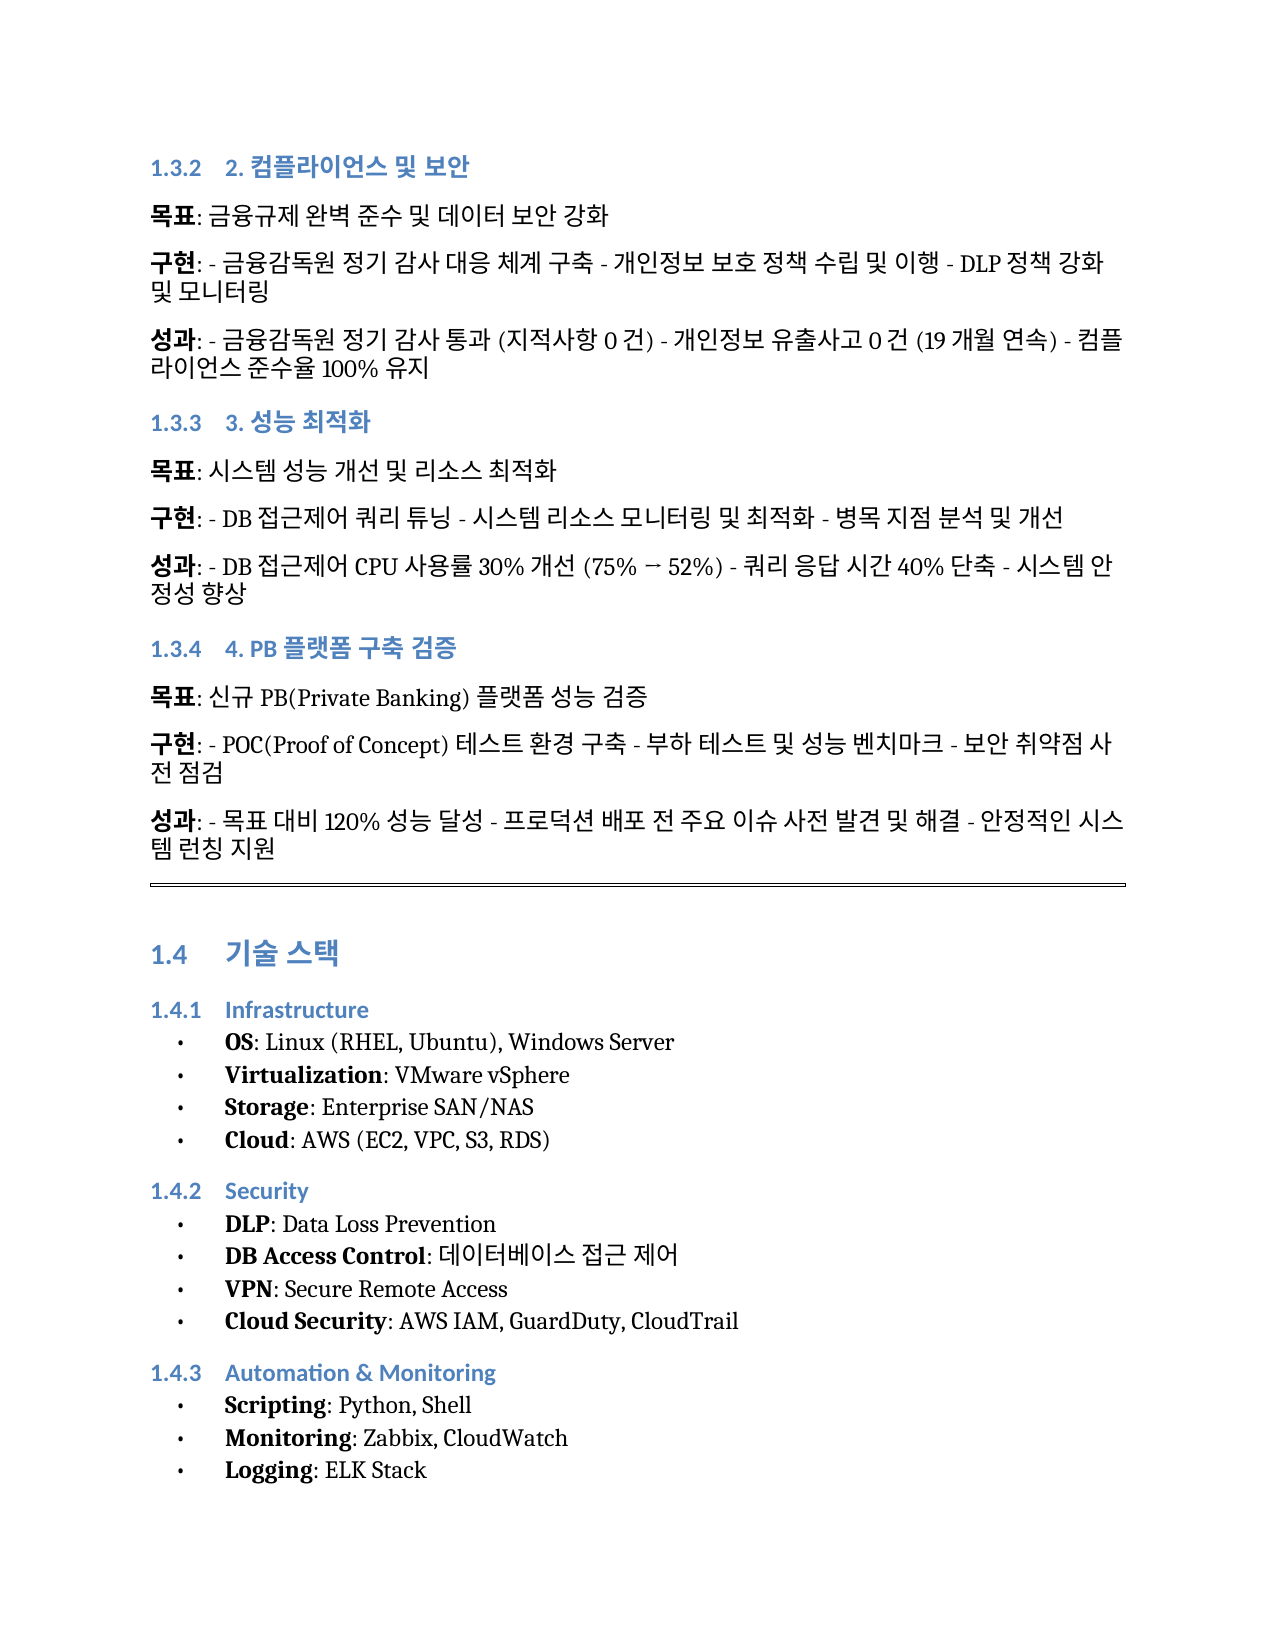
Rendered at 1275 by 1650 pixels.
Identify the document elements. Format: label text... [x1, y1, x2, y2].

list Monitoring: Zabbix, CloudWatch [175, 1423, 1125, 1452]
text 목표: 신규 PB(Private Banking) 플랫폼 성능 검증 [150, 684, 1125, 713]
subtitle 1.4.2 Security [150, 1175, 1125, 1206]
subtitle 1.3.2 2. 컴플라이언스 및 보안 [150, 150, 1125, 184]
list Cloud Security: AWS IAM, GuardDuty, CloudTrail [175, 1307, 1125, 1336]
list DB Access Control: 데이터베이스 접근 제어 [175, 1242, 1125, 1271]
list Storage: Enterprise SAN/NAS [175, 1093, 1125, 1122]
text 성과: - 목표 대비 120% 성능 달성 - 프로덕션 배포 전 주요 이슈 사전 발견 및 해결 - 안정적인 시스템 런칭 지원 [150, 808, 1125, 865]
list Cloud: AWS (EC2, VPC, S3, RDS) [175, 1126, 1125, 1154]
list VPN: Secure Remote Access [175, 1274, 1125, 1303]
list DLP: Data Loss Prevention [175, 1209, 1125, 1238]
subtitle 1.4.3 Automation & Monitoring [150, 1357, 1125, 1387]
list Logging: ELK Stack [175, 1456, 1125, 1485]
text 구현: - POC(Proof of Concept) 테스트 환경 구축 - 부하 테스트 및 성능 벤치마크 - 보안 취약점 사전 점검 [150, 731, 1125, 789]
text 구현: - DB 접근제어 쿼리 튜닝 - 시스템 리소스 모니터링 및 최적화 - 병목 지점 분석 및 개선 [150, 505, 1125, 534]
text 구현: - 금융감독원 정기 감사 대응 체계 구축 - 개인정보 보호 정책 수립 및 이행 - DLP 정책 강화 및 모니터링 [150, 250, 1125, 308]
list Scripting: Python, Shell [175, 1391, 1125, 1420]
subtitle 1.4 기술 스택 [150, 933, 1125, 973]
subtitle 1.3.4 4. PB 플랫폼 구축 검증 [150, 631, 1125, 665]
text 성과: - 금융감독원 정기 감사 통과 (지적사항 0건) - 개인정보 유출사고 0건 (19개월 연속) - 컴플라이언스 준수율 100% 유지 [150, 327, 1125, 384]
list OS: Linux (RHEL, Ubuntu), Windows Server [175, 1028, 1125, 1057]
text 목표: 시스템 성능 개선 및 리소스 최적화 [150, 458, 1125, 486]
list Virtualization: VMware vSphere [175, 1061, 1125, 1089]
text 목표: 금융규제 완벽 준수 및 데이터 보안 강화 [150, 203, 1125, 232]
subtitle 1.4.1 Infrastructure [150, 994, 1125, 1024]
subtitle 1.3.3 3. 성능 최적화 [150, 405, 1125, 439]
text 성과: - DB 접근제어 CPU 사용률 30% 개선 (75% → 52%) - 쿼리 응답 시간 40% 단축 - 시스템 안정성 향상 [150, 553, 1125, 610]
